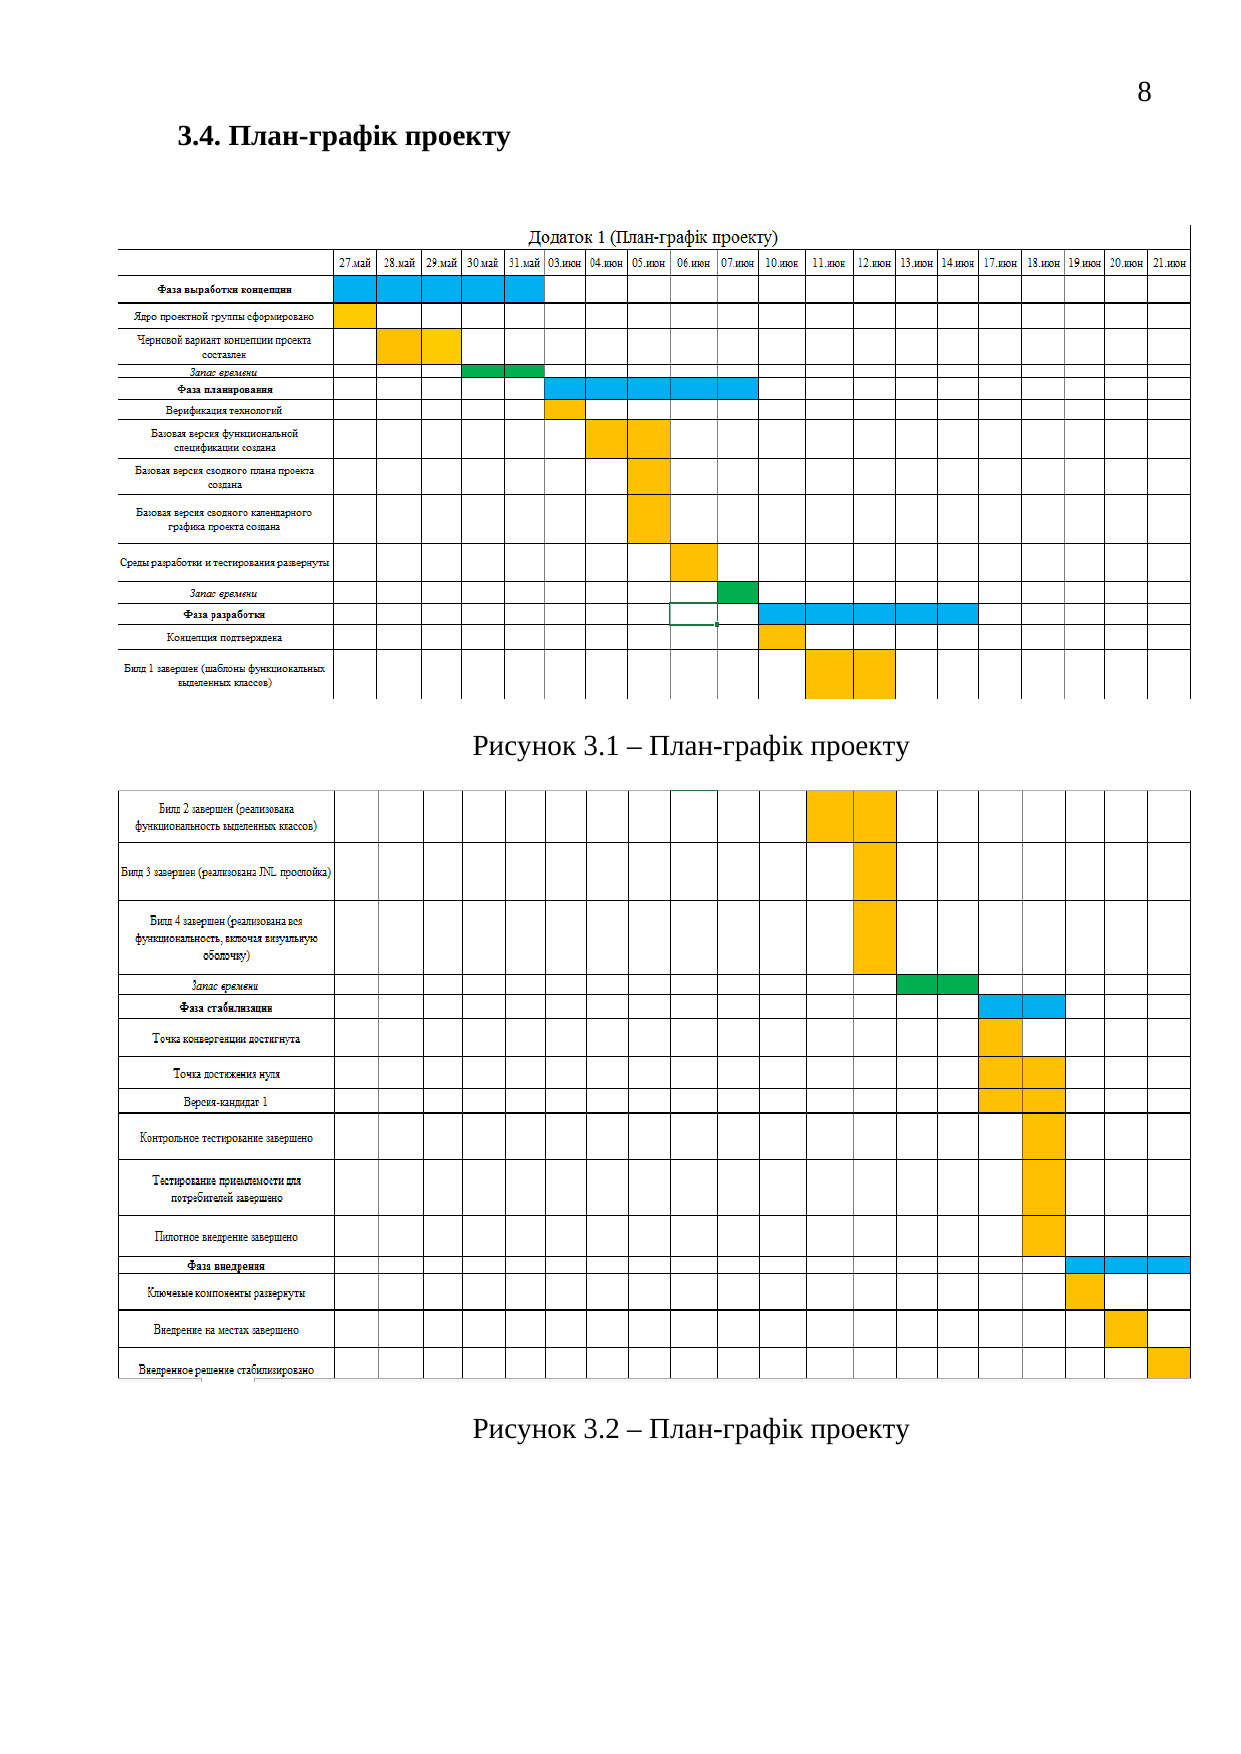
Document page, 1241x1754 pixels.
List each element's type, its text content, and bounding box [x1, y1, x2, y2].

text Рисунок 3.1 – План-графік проекту [472, 728, 1152, 761]
picture [118, 225, 1191, 699]
subtitle 3.4. План-графік проекту [177, 118, 1152, 152]
picture [118, 790, 1191, 1382]
text Рисунок 3.2 – План-графік проекту [472, 1411, 1152, 1444]
